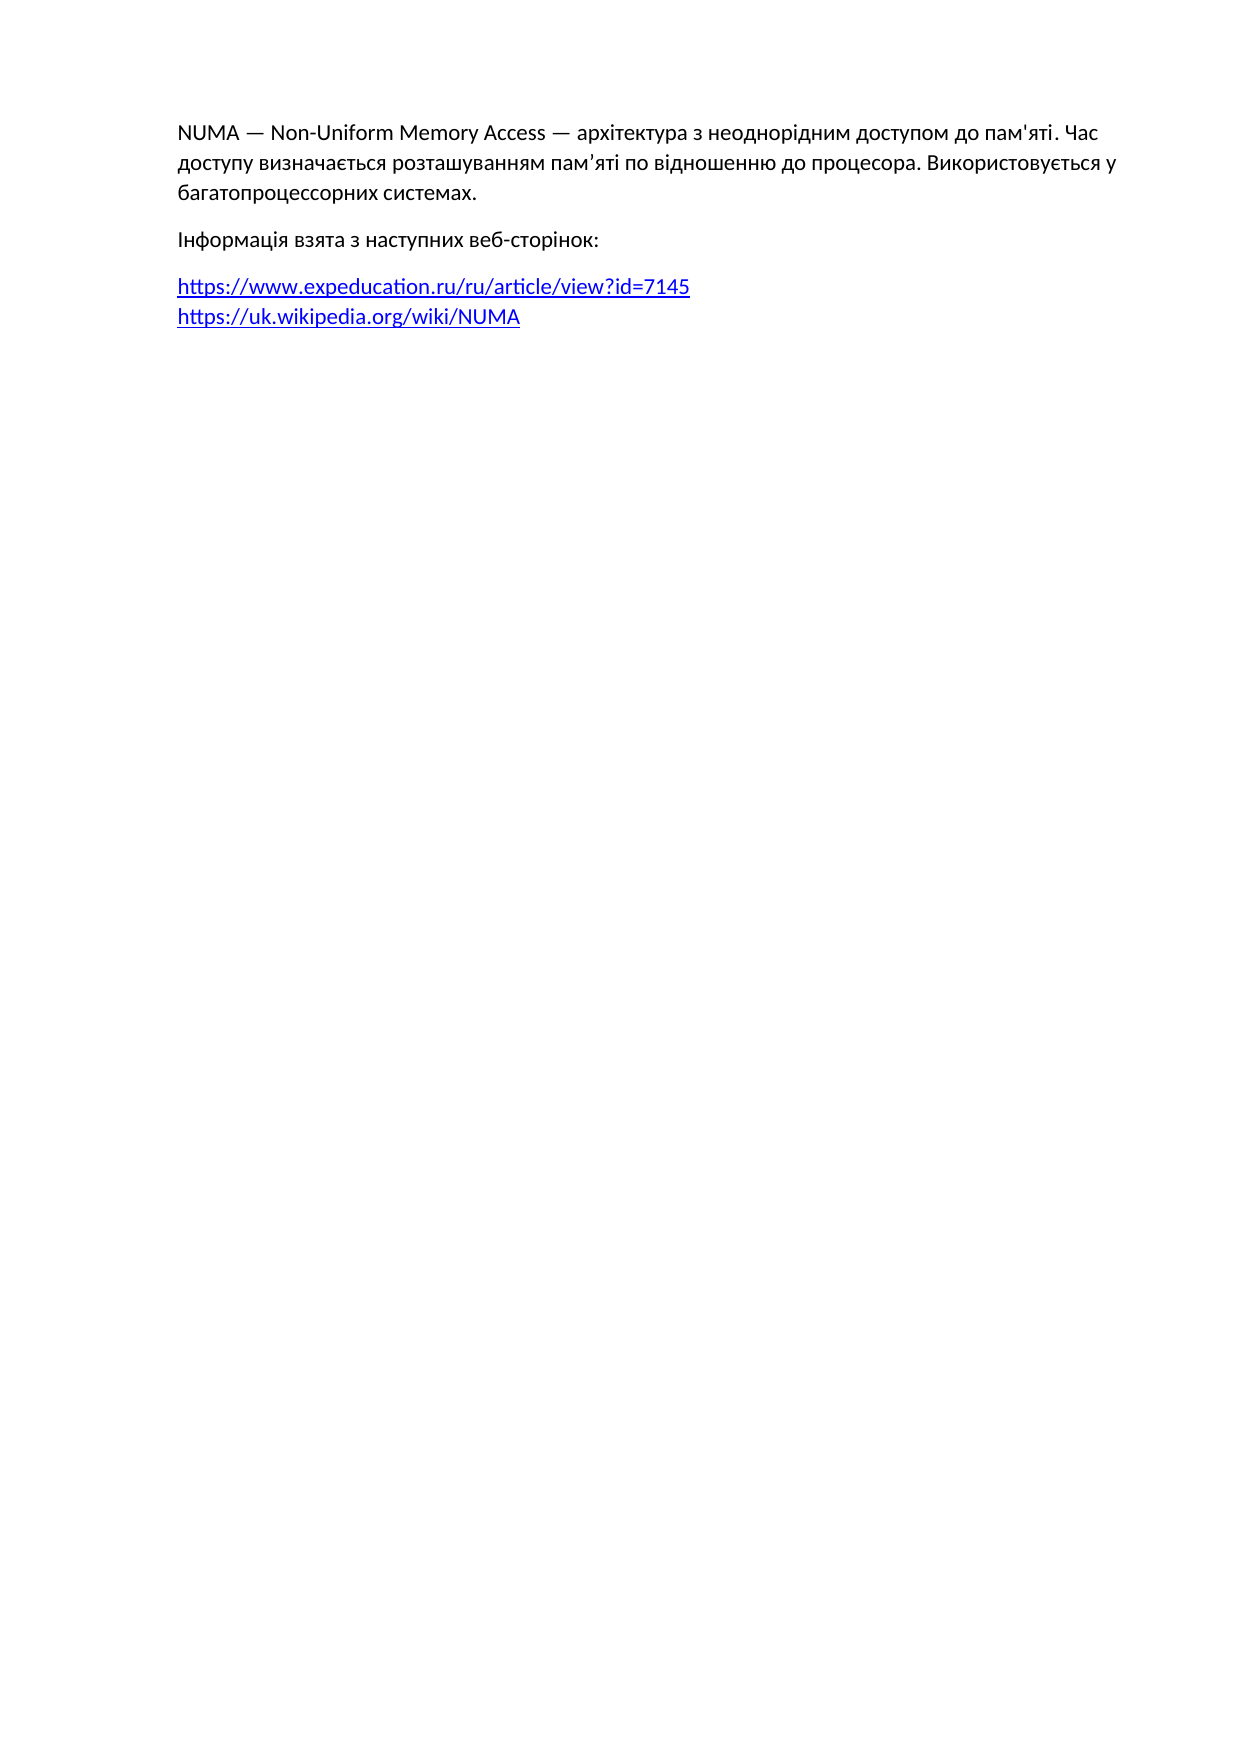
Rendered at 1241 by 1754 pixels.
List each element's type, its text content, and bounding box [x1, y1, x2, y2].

text NUMA — Non-Uniform Memory Access — архітектура з неоднорідним доступом до пам'яті. Час доступу визначається розташуванням пам’яті по відношенню до процесора. Використовується у багатопроцессорних системах. [177, 118, 1152, 207]
text https://www.expeducation.ru/ru/article/view?id=7145 https://uk.wikipedia.org/wiki/NUMA [177, 272, 1152, 331]
text Інформація взята з наступних веб-сторінок: [177, 225, 1152, 253]
